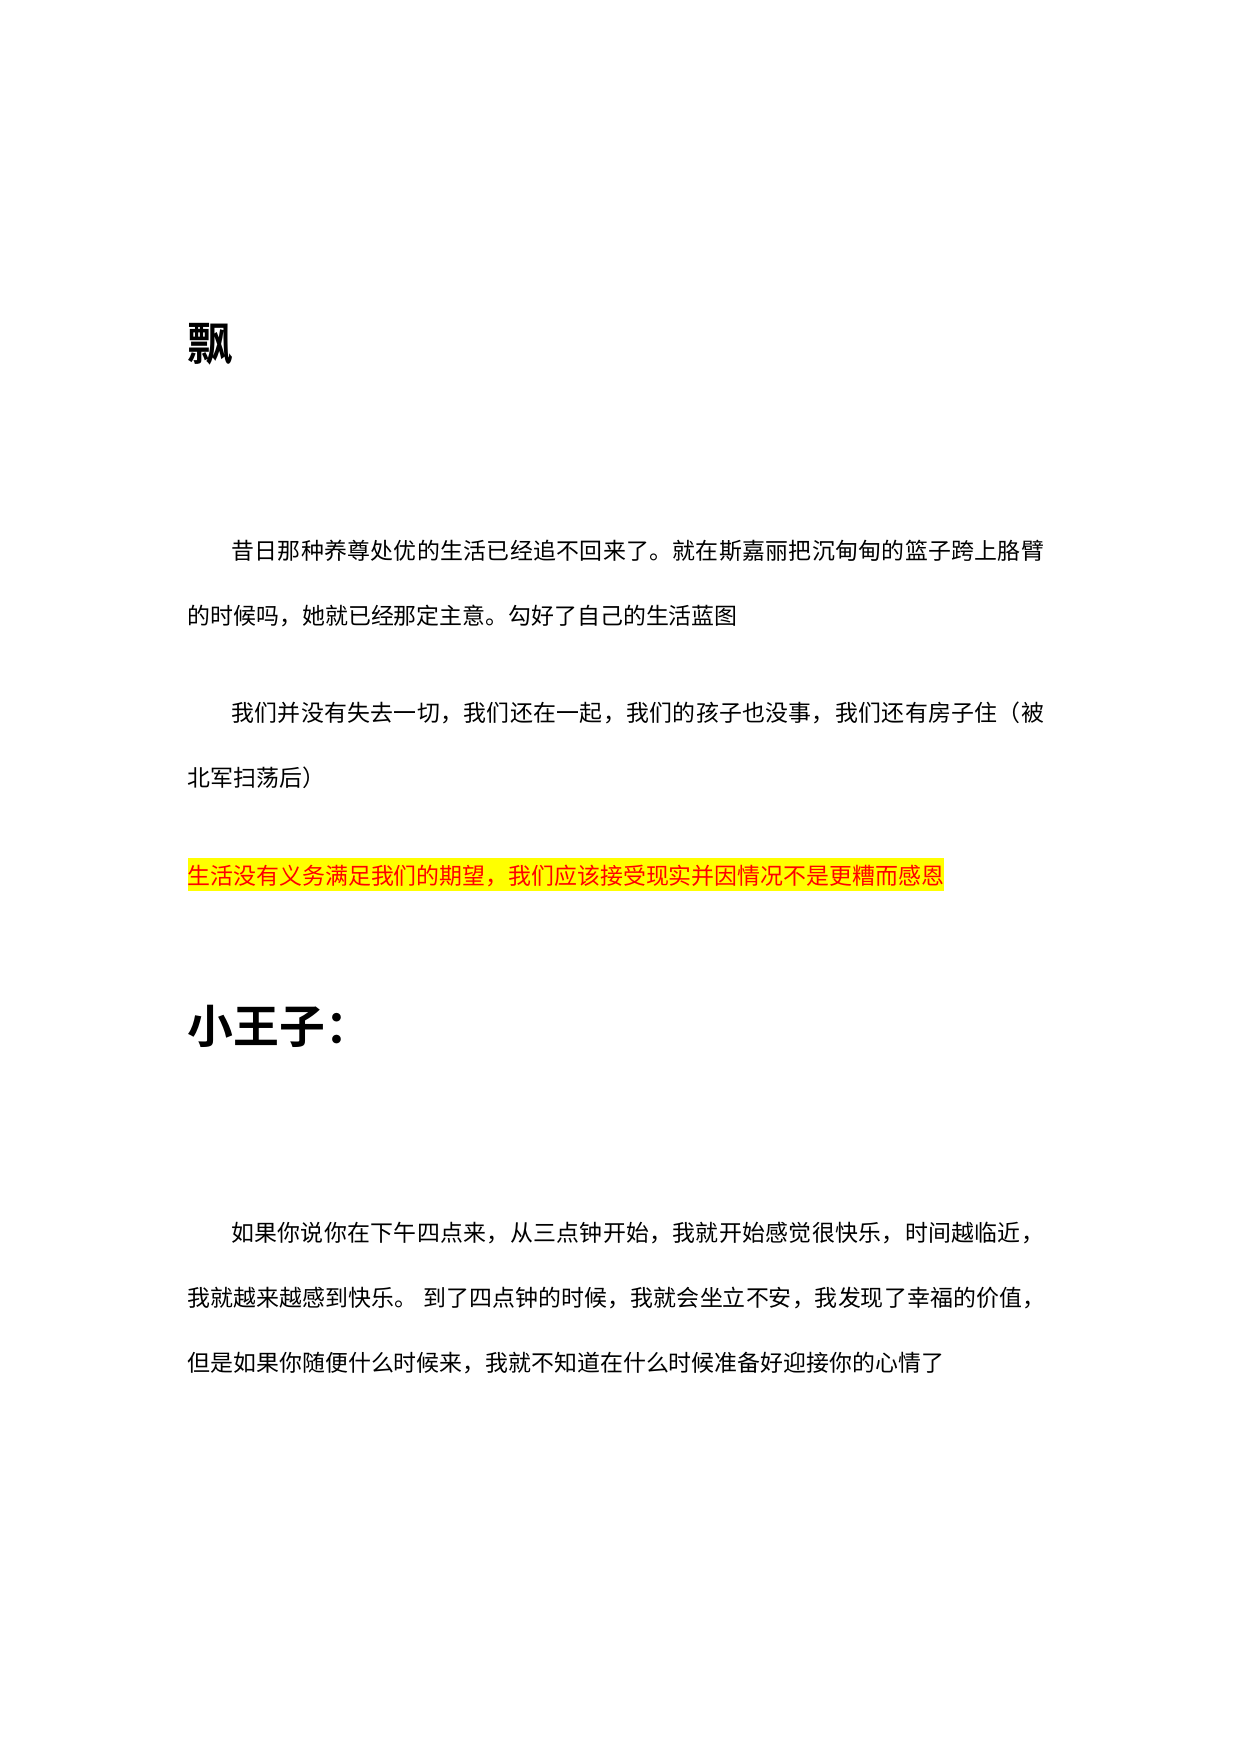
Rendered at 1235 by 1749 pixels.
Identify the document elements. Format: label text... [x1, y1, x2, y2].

subtitle 飘 [187, 292, 1047, 389]
text 生活没有义务满足我们的期望，我们应该接受现实并因情况不是更糟而感恩 [187, 842, 1047, 907]
text 我们并没有失去一切，我们还在一起，我们的孩子也没事，我们还有房子住（被北军扫荡后） [187, 679, 1047, 809]
subtitle 小王子： [187, 974, 1047, 1072]
text 昔日那种养尊处优的生活已经追不回来了。就在斯嘉丽把沉甸甸的篮子跨上胳臂的时候吗，她就已经那定主意。勾好了自己的生活蓝图 [187, 517, 1047, 647]
text 如果你说你在下午四点来，从三点钟开始，我就开始感觉很快乐，时间越临近，我就越来越感到快乐。 到了四点钟的时候，我就会坐立不安，我发现了幸福的价值，但是如果你随便什么时候来，我就不知道在什么时候准备好迎接你的心情了 [187, 1199, 1047, 1394]
